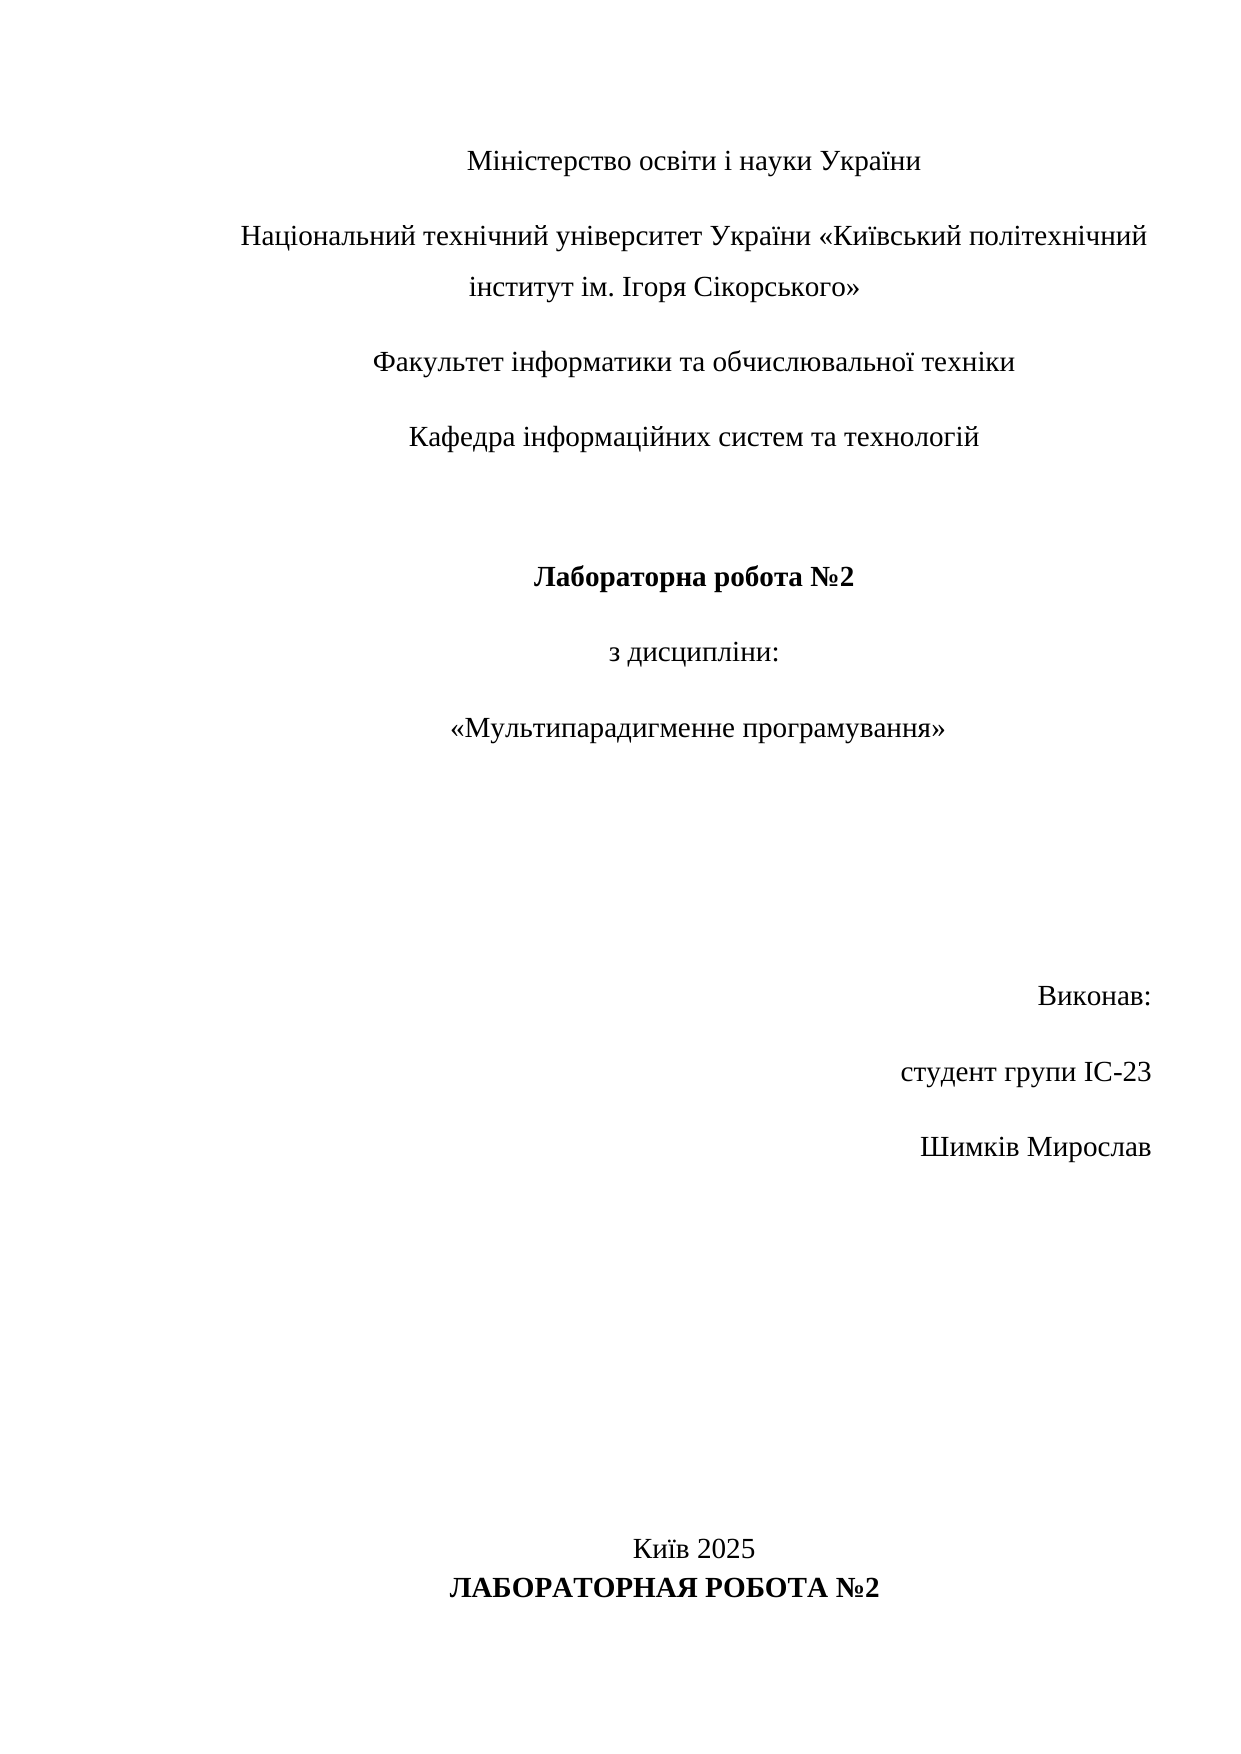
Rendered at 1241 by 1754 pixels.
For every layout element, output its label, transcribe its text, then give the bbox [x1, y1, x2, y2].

text студент групи ІС-23 [177, 1054, 1152, 1087]
text з дисципліни: [177, 634, 1152, 668]
text Виконав: [177, 978, 1152, 1012]
text Київ 2025 [177, 1532, 1152, 1565]
text Шимків Мирослав [177, 1129, 1152, 1163]
text Кафедра інформаційних систем та технологій [177, 419, 1152, 453]
text «Мультипарадигменне програмування» [177, 710, 1152, 743]
text Національний технічний університет України «Київський політехнічний інститут ім. Ігоря Сікорського» [177, 218, 1152, 302]
text Міністерство освіти і науки України [177, 143, 1152, 177]
text ЛАБОРАТОРНАЯ РОБОТА №2 [177, 1570, 1152, 1604]
text Факультет інформатики та обчислювальної техніки [177, 344, 1152, 378]
text Лабораторна робота №2 [177, 559, 1152, 593]
